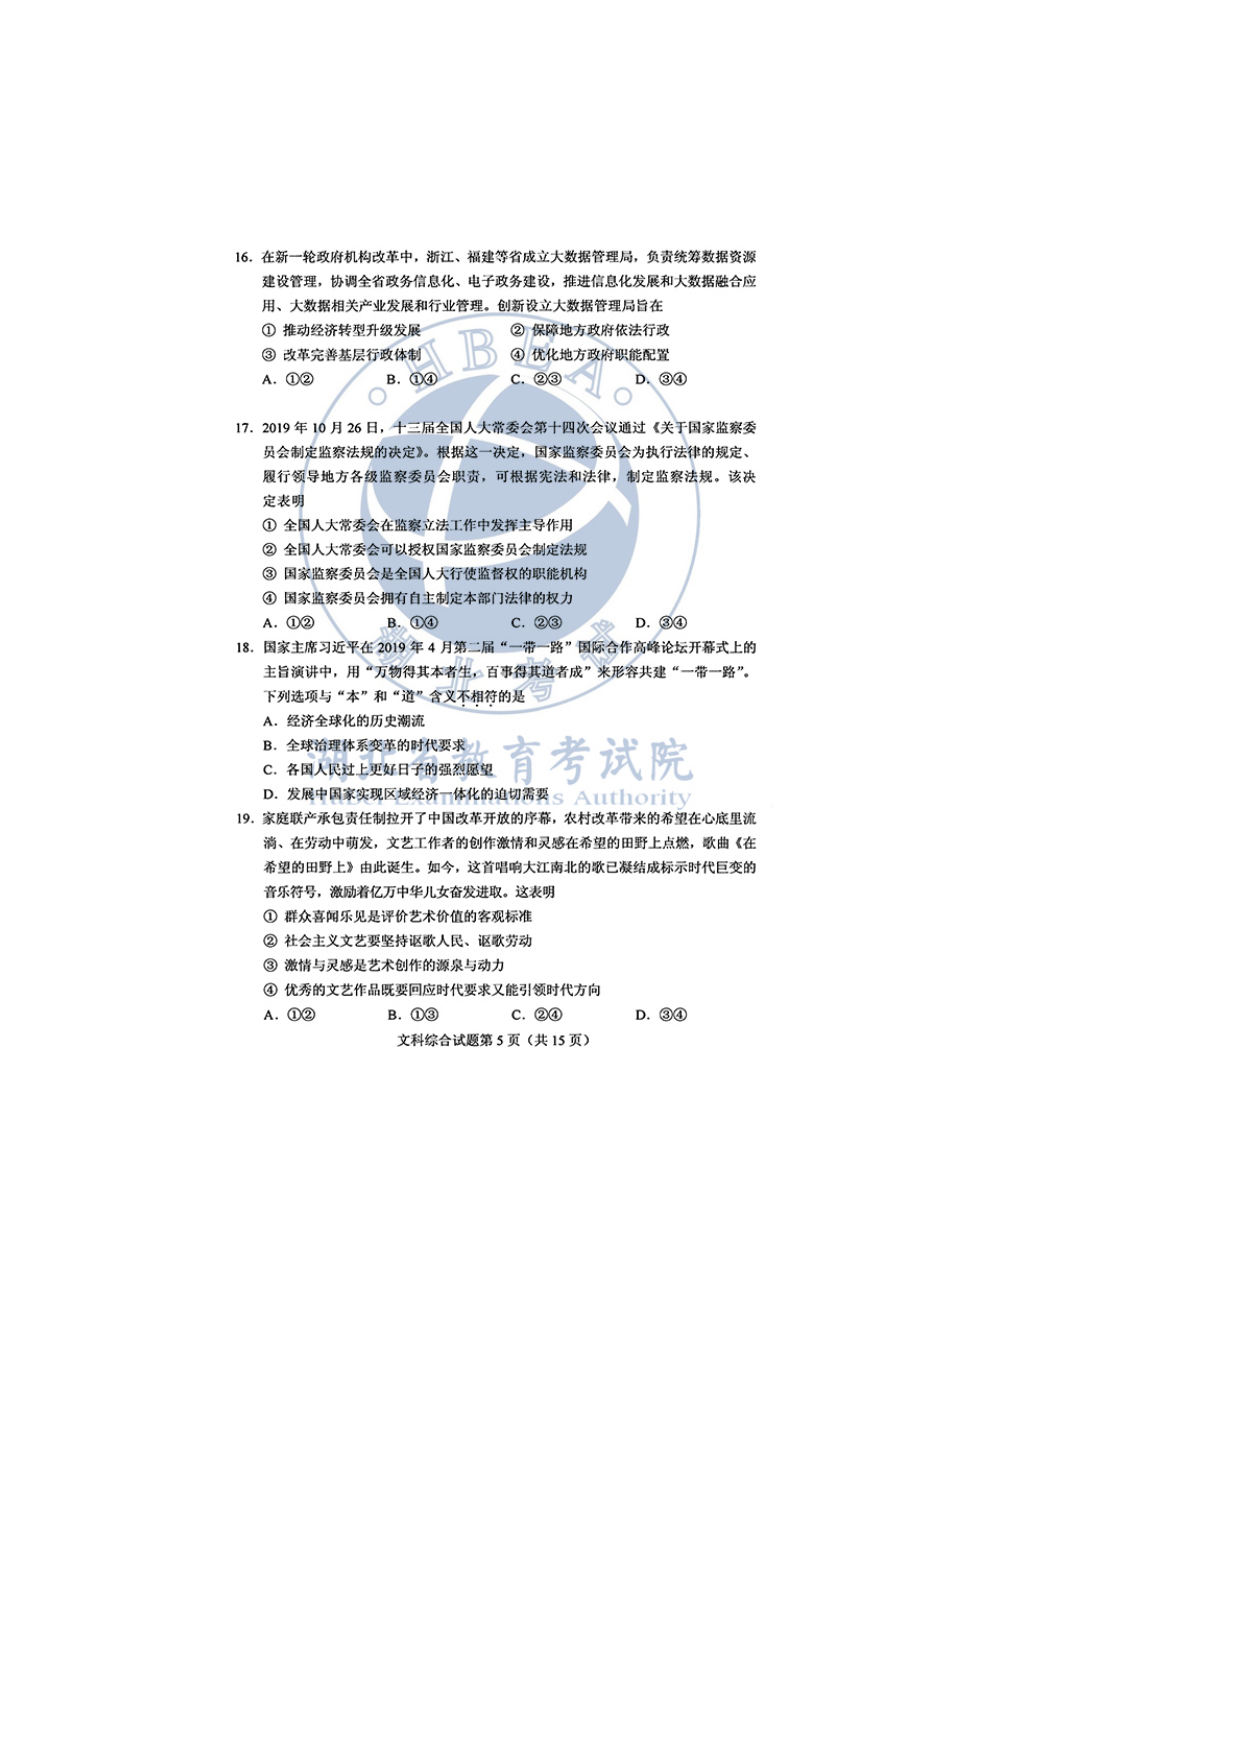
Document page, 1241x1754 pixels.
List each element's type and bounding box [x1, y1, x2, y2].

picture [187, 162, 813, 1119]
